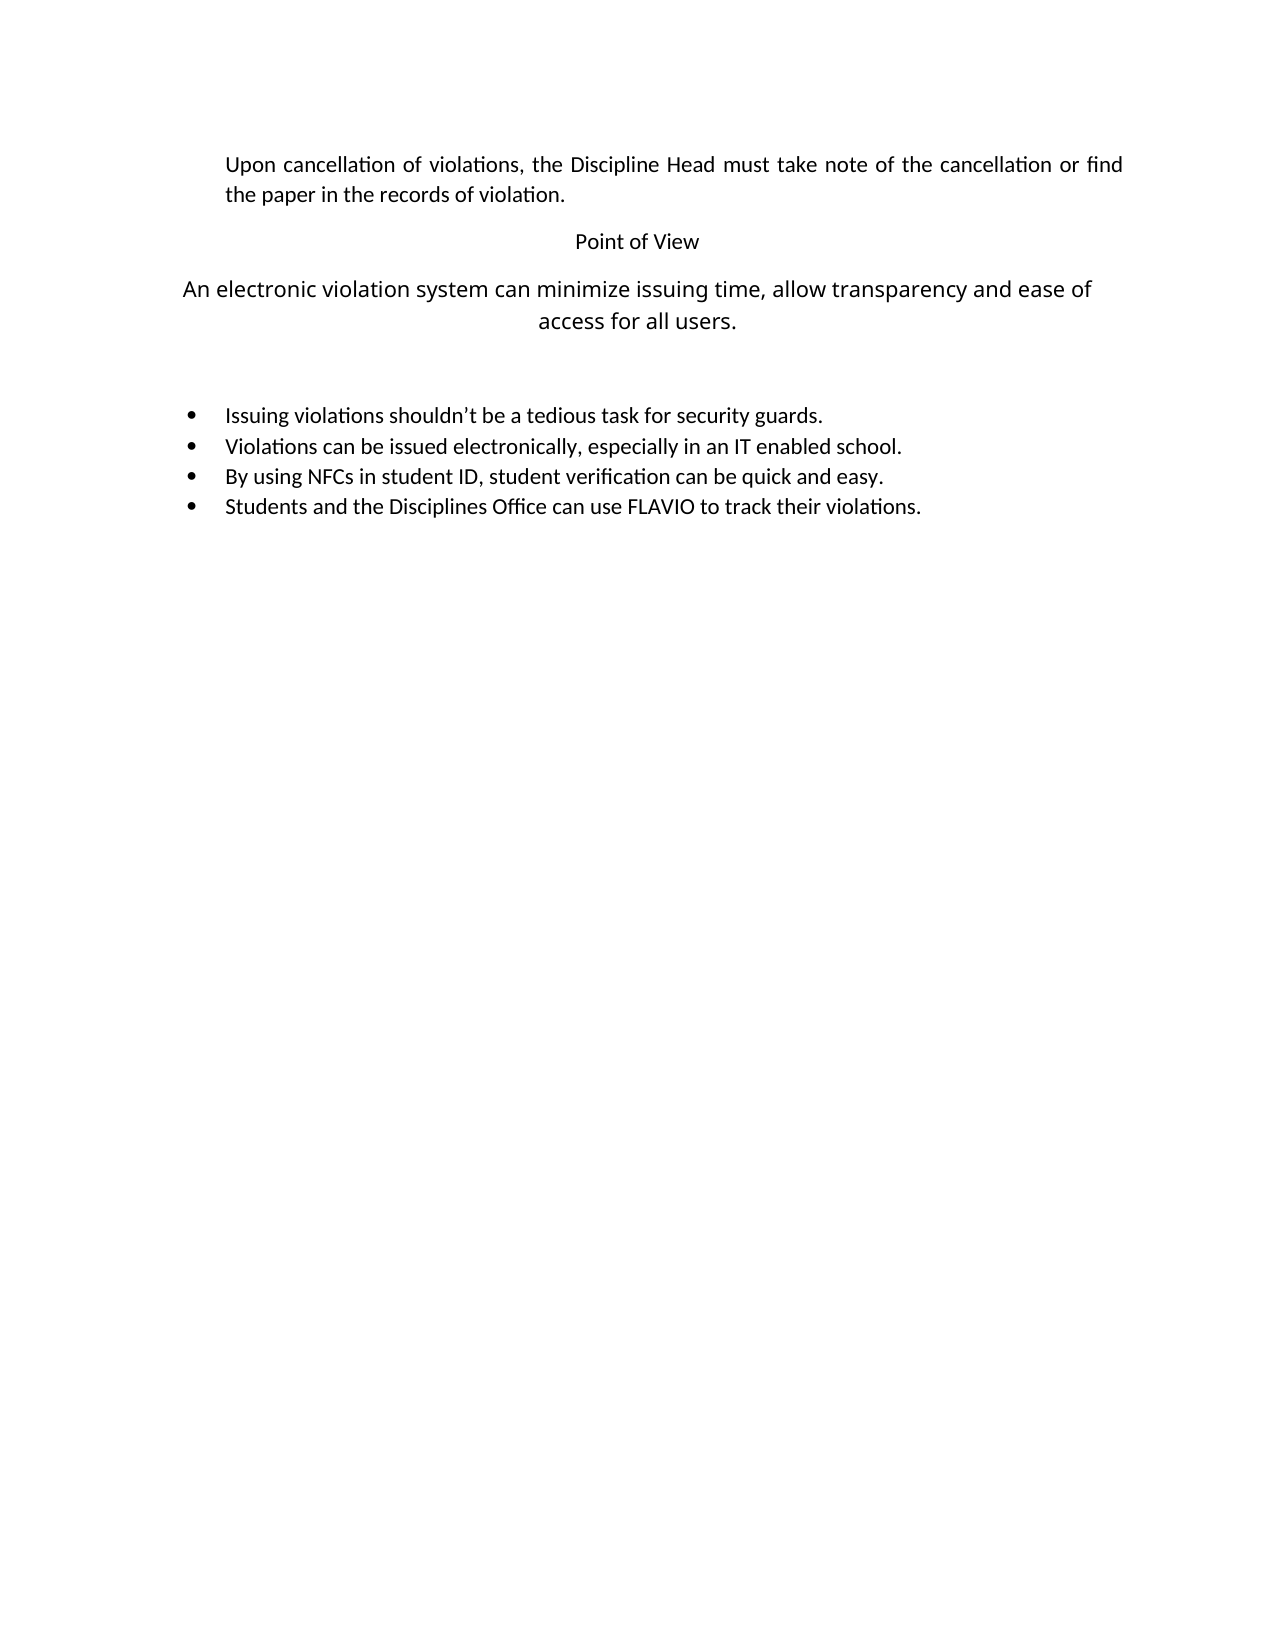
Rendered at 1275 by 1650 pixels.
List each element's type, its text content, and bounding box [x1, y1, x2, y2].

list Students and the Disciplines Office can use FLAVIO to track their violations. [188, 492, 1125, 520]
text Point of View [150, 227, 1125, 255]
list By using NFCs in student ID, student verification can be quick and easy. [188, 462, 1125, 490]
list Upon cancellation of violations, the Discipline Head must take note of the cancellation or find the paper in the records of violation. [225, 150, 1125, 208]
list Violations can be issued electronically, especially in an IT enabled school. [188, 432, 1125, 460]
text An electronic violation system can minimize issuing time, allow transparency and ease of access for all users. [150, 274, 1125, 336]
list Issuing violations shouldn’t be a tedious task for security guards. [188, 402, 1125, 429]
